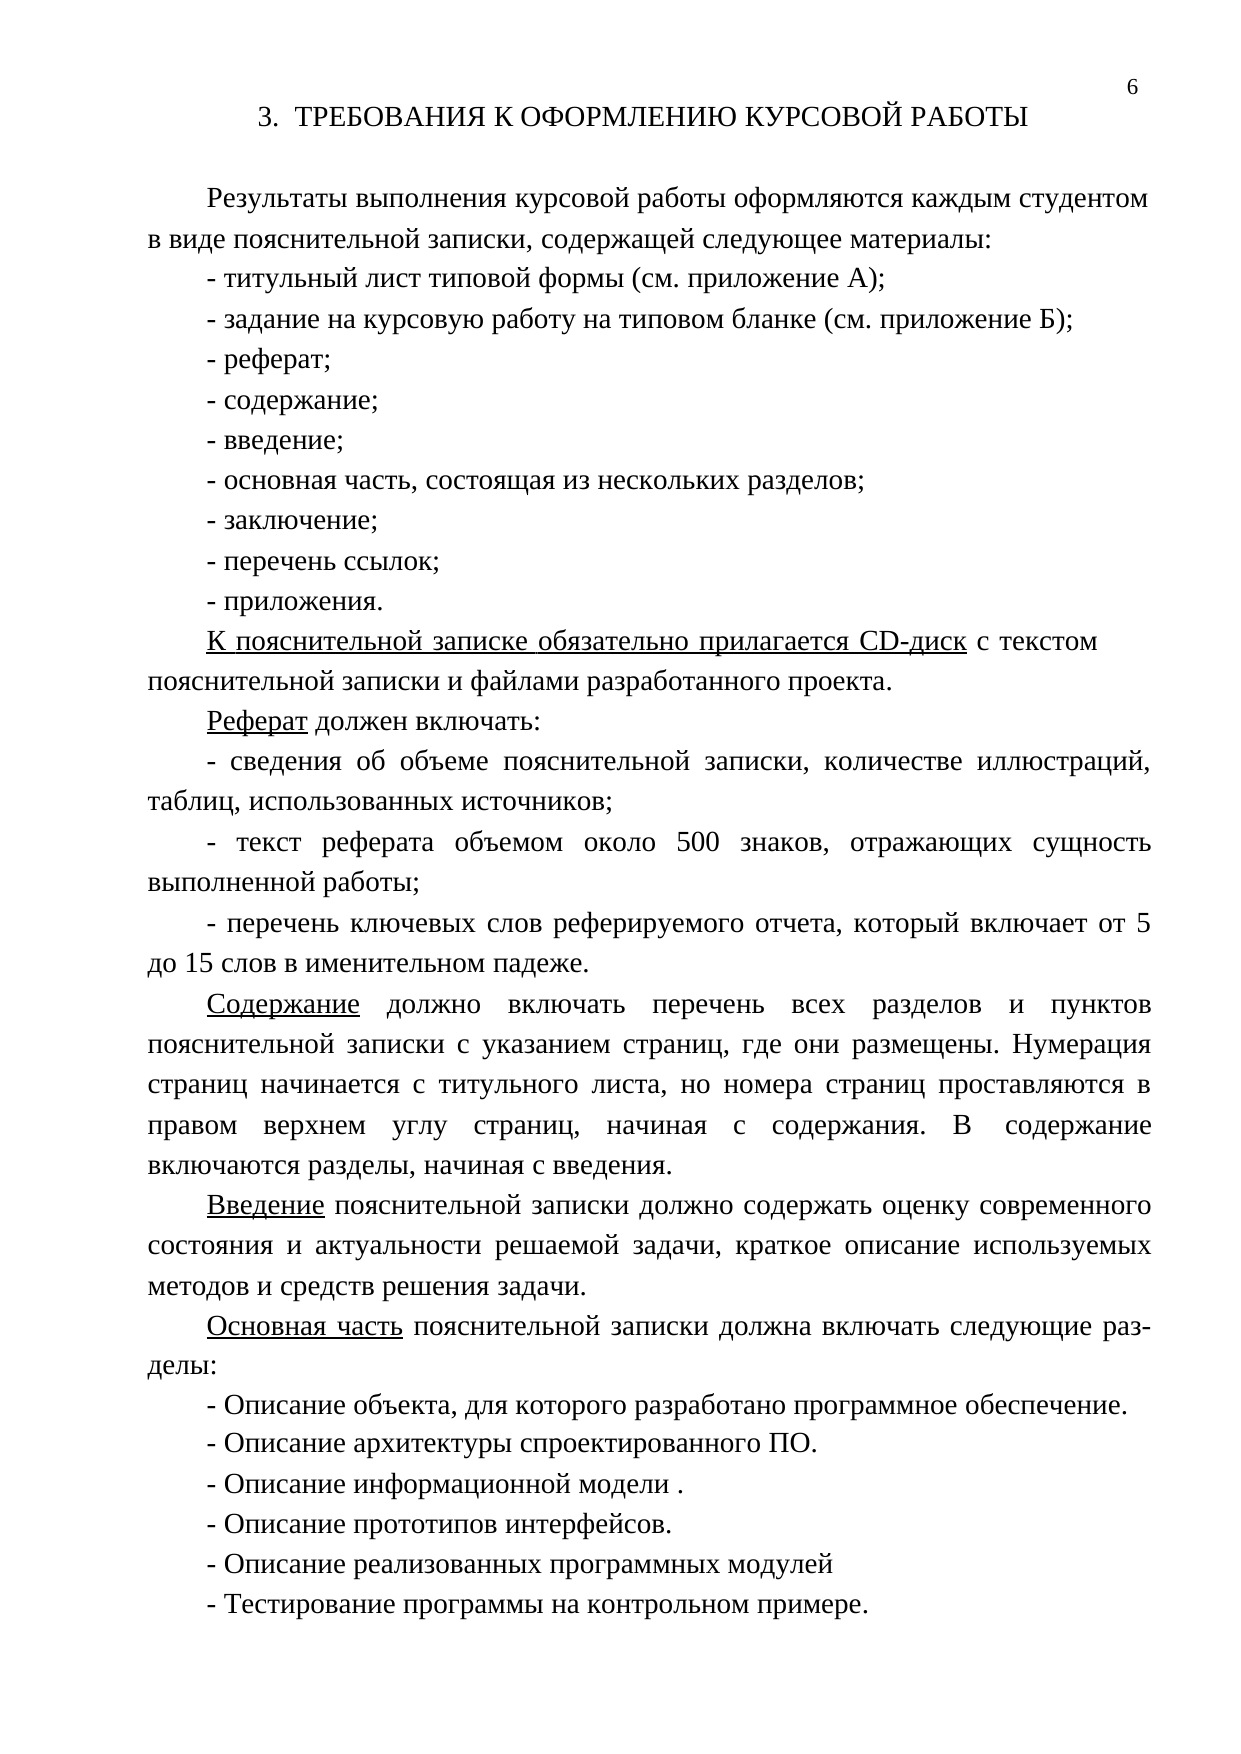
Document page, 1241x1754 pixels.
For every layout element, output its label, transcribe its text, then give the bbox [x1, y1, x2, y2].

text Реферат должен включать: [206, 703, 1169, 737]
list ТРЕБОВАНИЯ К ОФОРМЛЕНИЮ КУРСОВОЙ РАБОТЫ [257, 100, 1169, 133]
list Описание информационной модели . [206, 1466, 1169, 1499]
text К пояснительной записке обязательно прилагается CD-диск с текстом пояснительной записки и файлами разработанного проекта. [147, 623, 1169, 696]
list задание на курсовую работу на типовом бланке (см. приложение Б); [206, 301, 1169, 335]
list введение; [206, 422, 1169, 455]
list приложения. [206, 583, 1169, 616]
list перечень ссылок; [206, 543, 1169, 576]
list титульный лист типовой формы (см. приложение А); [206, 261, 1169, 294]
list Описание прототипов интерфейсов. [206, 1506, 1169, 1539]
list перечень ключевых слов реферируемого отчета, который включает от 5 до 15 слов в именительном падеже. [147, 905, 1152, 979]
list основная часть, состоящая из нескольких разделов; [206, 462, 1169, 496]
text Введение пояснительной записки должно содержать оценку современного состояния и актуальности решаемой задачи, краткое описание используемых методов и средств решения задачи. [147, 1187, 1152, 1301]
list Тестирование программы на контрольном примере. [206, 1586, 1169, 1620]
list Описание реализованных программных модулей [206, 1546, 1169, 1580]
list Описание объекта, для которого разработано программное обеспечение. [206, 1387, 1169, 1420]
list сведения об объеме пояснительной записки, количестве иллюстраций, таблиц, использованных источников; [147, 743, 1151, 817]
list заключение; [206, 502, 1169, 536]
text Основная часть пояснительной записки должна включать следующие раз- делы: [147, 1308, 1152, 1381]
list реферат; [206, 341, 1169, 375]
list текст реферата объемом около 500 знаков, отражающих сущность выполненной работы; [147, 824, 1152, 898]
list содержание; [206, 382, 1169, 415]
text Результаты выполнения курсовой работы оформляются каждым студентом в виде пояснительной записки, содержащей следующее материалы: [147, 180, 1151, 254]
list Описание архитектуры спроектированного ПО. [206, 1426, 1169, 1459]
text Содержание должно включать перечень всех разделов и пунктов пояснительной записки с указанием страниц, где они размещены. Нумерация страниц начинается с титульного листа, но номера страниц проставляются в правом верхнем углу страниц, начиная с содержания. В содержание включаются разделы, начиная с введения. [147, 986, 1152, 1181]
